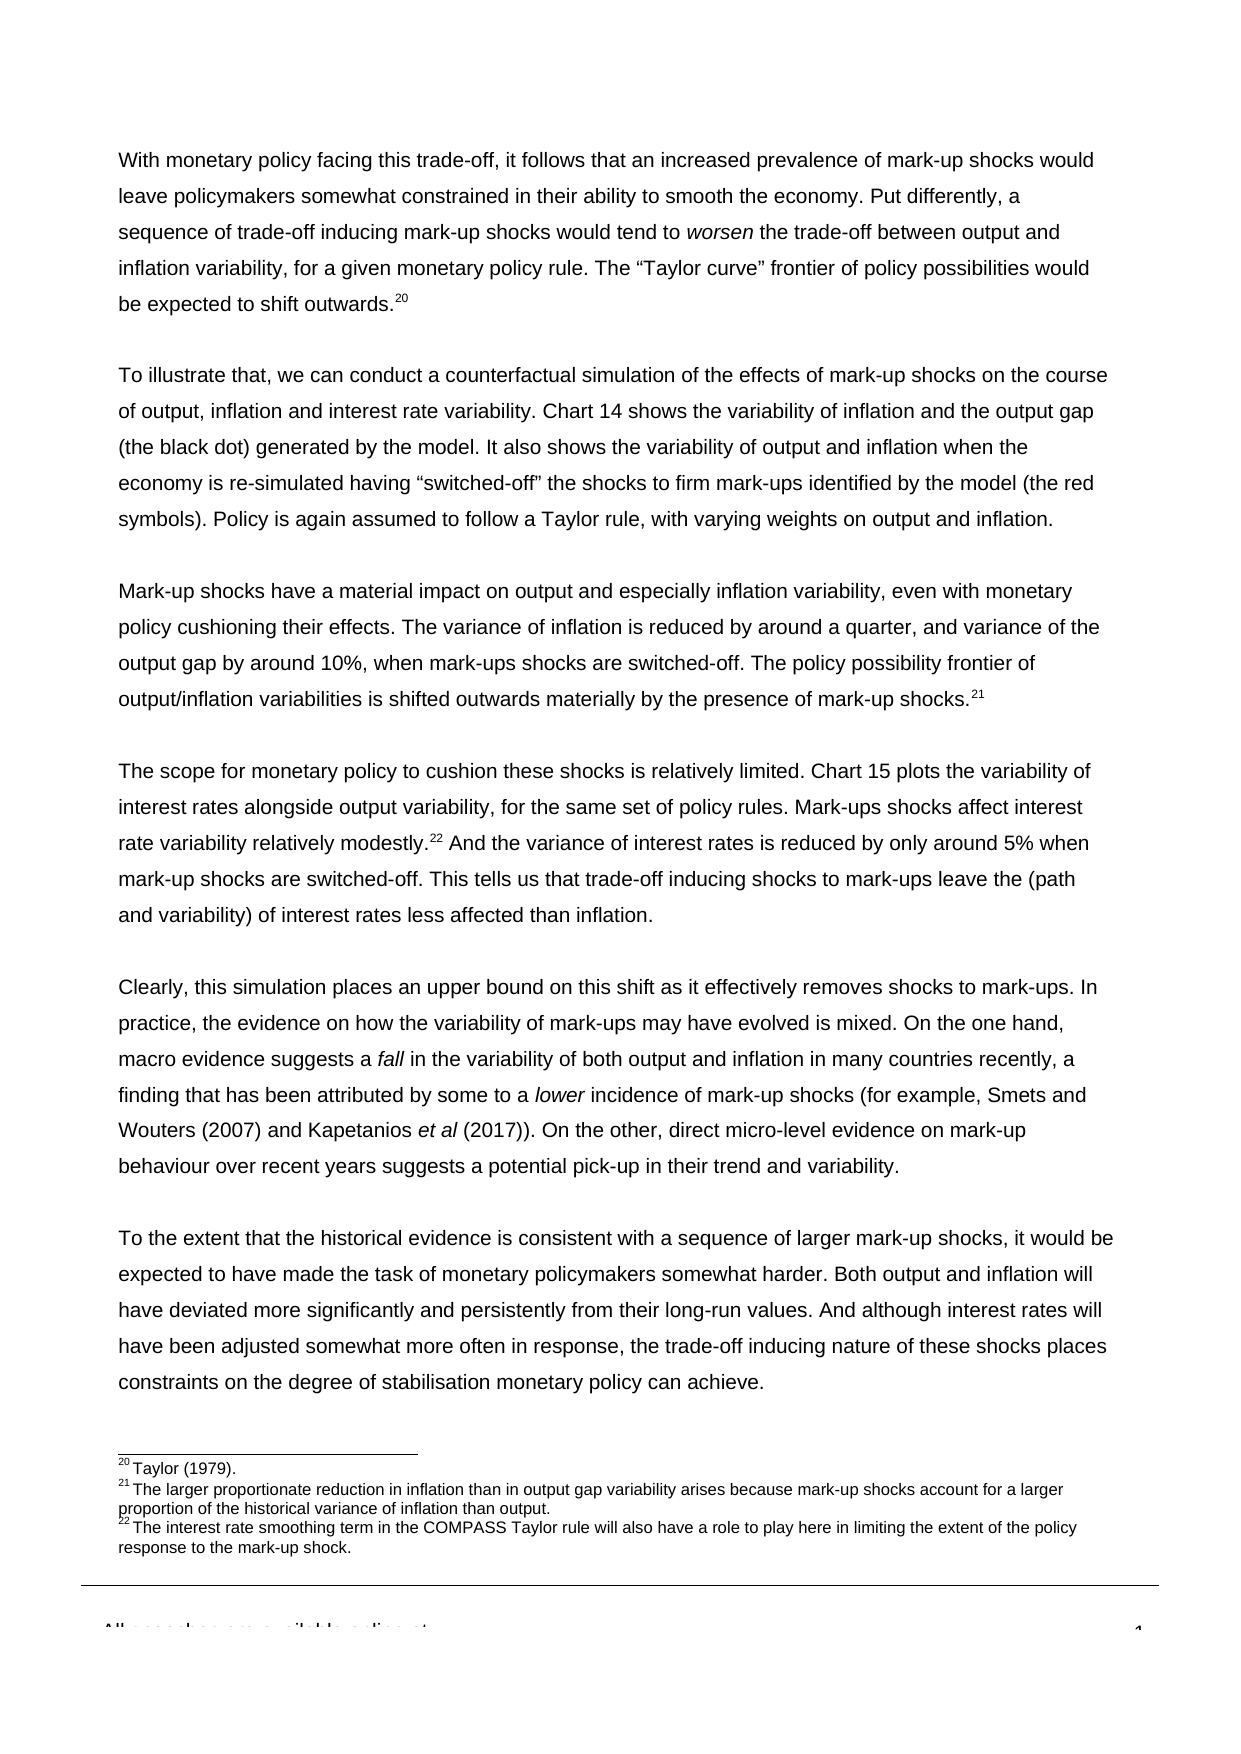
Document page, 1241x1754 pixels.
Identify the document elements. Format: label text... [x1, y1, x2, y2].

text To illustrate that, we can conduct a counterfactual simulation of the effects of mark-up shocks on the course of output, inflation and interest rate variability. Chart 14 shows the variability of inflation and the output gap (the black dot) generated by the model. It also shows the variability of output and inflation when the economy is re-simulated having “switched-off” the shocks to firm mark-ups identified by the model (the red symbols). Policy is again assumed to follow a Taylor rule, with varying weights on output and inflation. [118, 363, 1111, 531]
text 21 The larger proportionate reduction in inflation than in output gap variability arises because mark-up shocks account for a larger proportion of the historical variance of inflation than output. [118, 1480, 1117, 1518]
text The scope for monetary policy to cushion these shocks is relatively limited. Chart 15 plots the variability of interest rates alongside output variability, for the same set of policy rules. Mark-ups shocks affect interest rate variability relatively modestly.22 And the variance of interest rates is reduced by only around 5% when mark-up shocks are switched-off. This tells us that trade-off inducing shocks to mark-ups leave the (path and variability) of interest rates less affected than inflation. [118, 759, 1098, 927]
text With monetary policy facing this trade-off, it follows that an increased prevalence of mark-up shocks would leave policymakers somewhat constrained in their ability to smooth the economy. Put differently, a sequence of trade-off inducing mark-up shocks would tend to worsen the trade-off between output and inflation variability, for a given monetary policy rule. The “Taylor curve” frontier of policy possibilities would be expected to shift outwards.20 [118, 148, 1097, 316]
text 20 Taylor (1979). [118, 1453, 1151, 1479]
text 22 The interest rate smoothing term in the COMPASS Taylor rule will also have a role to play here in limiting the extent of the policy response to the mark-up shock. [118, 1518, 1117, 1557]
text To the extent that the historical evidence is consistent with a sequence of larger mark-up shocks, it would be expected to have made the task of monetary policymakers somewhat harder. Both output and inflation will have deviated more significantly and persistently from their long-run values. And although interest rates will have been adjusted somewhat more often in response, the trade-off inducing nature of these shocks places constraints on the degree of stabilisation monetary policy can achieve. [118, 1226, 1117, 1394]
text Mark-up shocks have a material impact on output and especially inflation variability, even with monetary policy cushioning their effects. The variance of inflation is reduced by around a quarter, and variance of the output gap by around 10%, when mark-ups shocks are switched-off. The policy possibility frontier of output/inflation variabilities is shifted outwards materially by the presence of mark-up shocks.21 [118, 579, 1117, 711]
text Clearly, this simulation places an upper bound on this shift as it effectively removes shocks to mark-ups. In practice, the evidence on how the variability of mark-ups may have evolved is mixed. On the one hand, macro evidence suggests a fall in the variability of both output and inflation in many countries recently, a finding that has been attributed by some to a lower incidence of mark-up shocks (for example, Smets and Wouters (2007) and Kapetanios et al (2017)). On the other, direct micro-level evidence on mark-up behaviour over recent years suggests a potential pick-up in their trend and variability. [118, 974, 1114, 1178]
